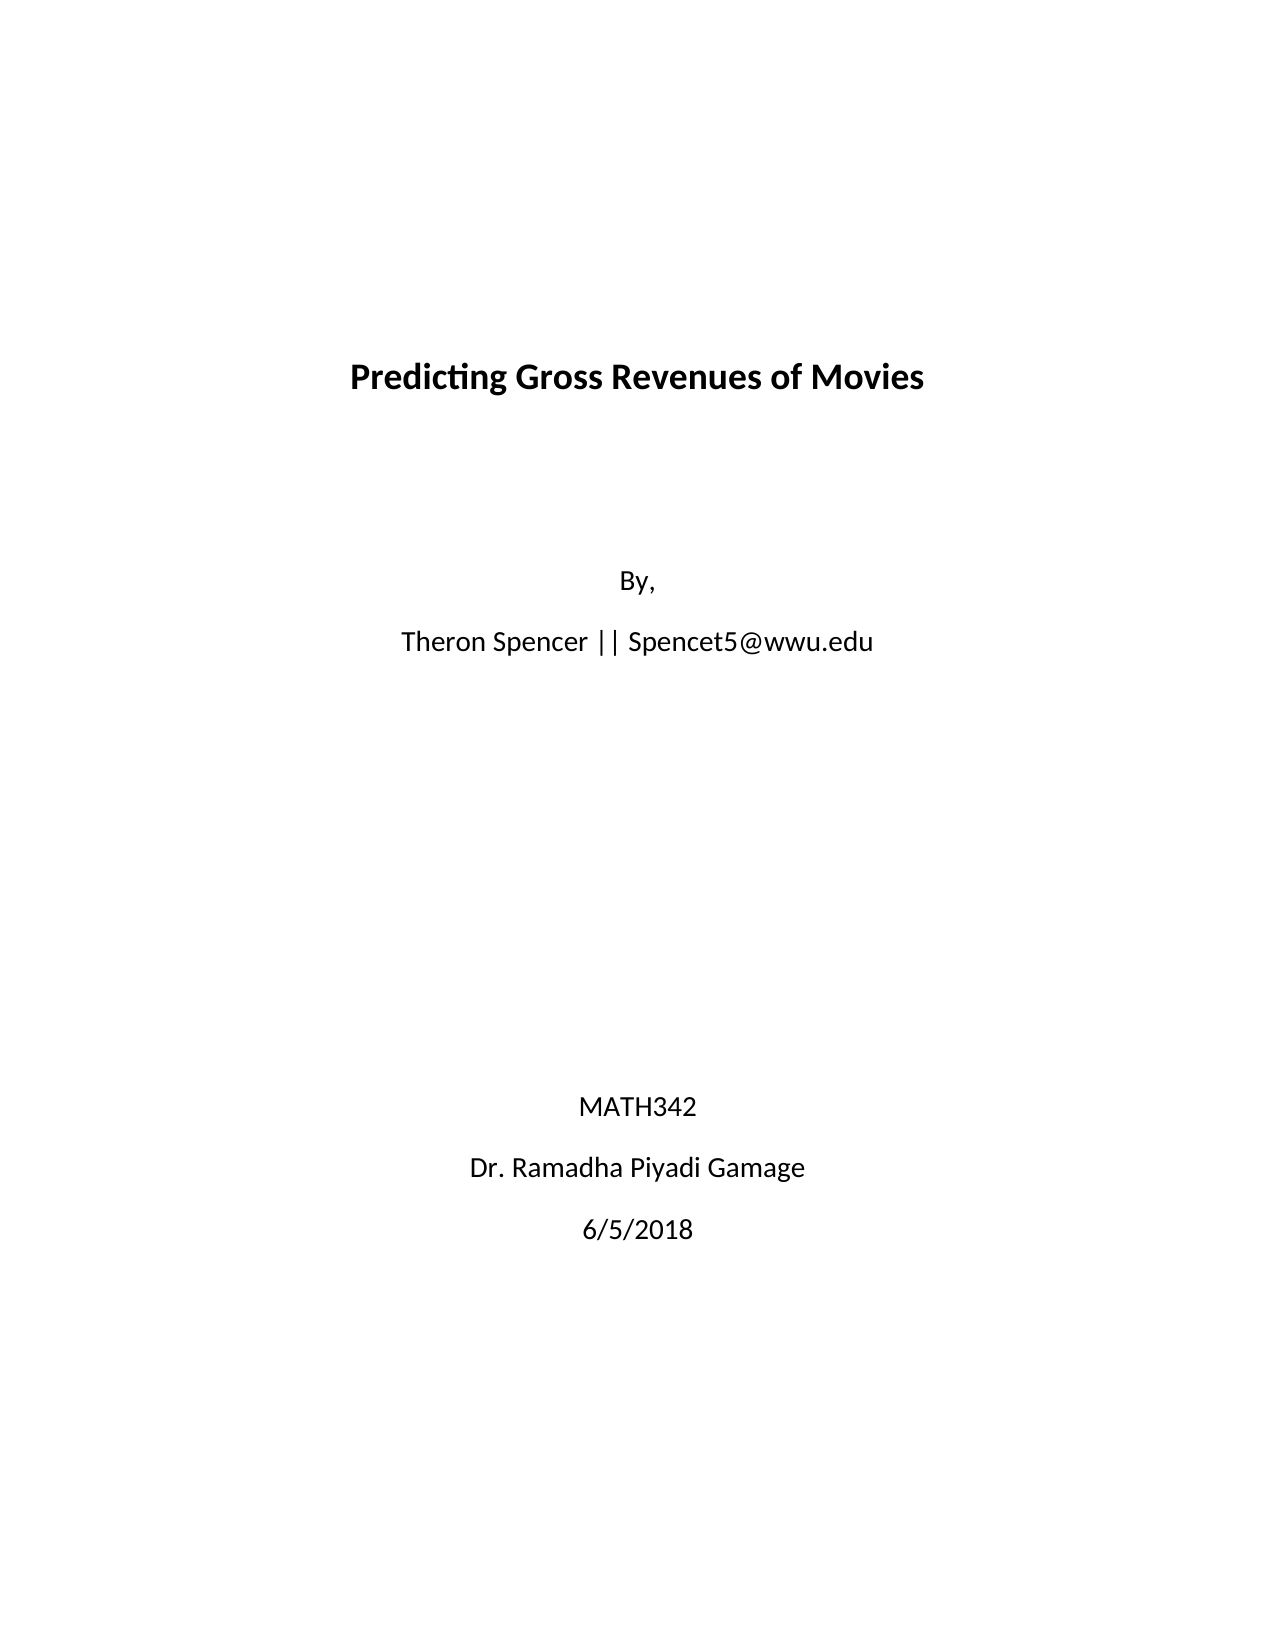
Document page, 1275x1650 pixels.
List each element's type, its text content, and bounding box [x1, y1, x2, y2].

text By, [150, 562, 1125, 597]
text Theron Spencer || Spencet5@wwu.edu [150, 623, 1125, 659]
text 6/5/2018 [150, 1211, 1125, 1247]
text MATH342 [150, 1088, 1125, 1123]
text Dr. Ramadha Piyadi Gamage [150, 1149, 1125, 1185]
text Predicting Gross Revenues of Movies [150, 353, 1125, 399]
